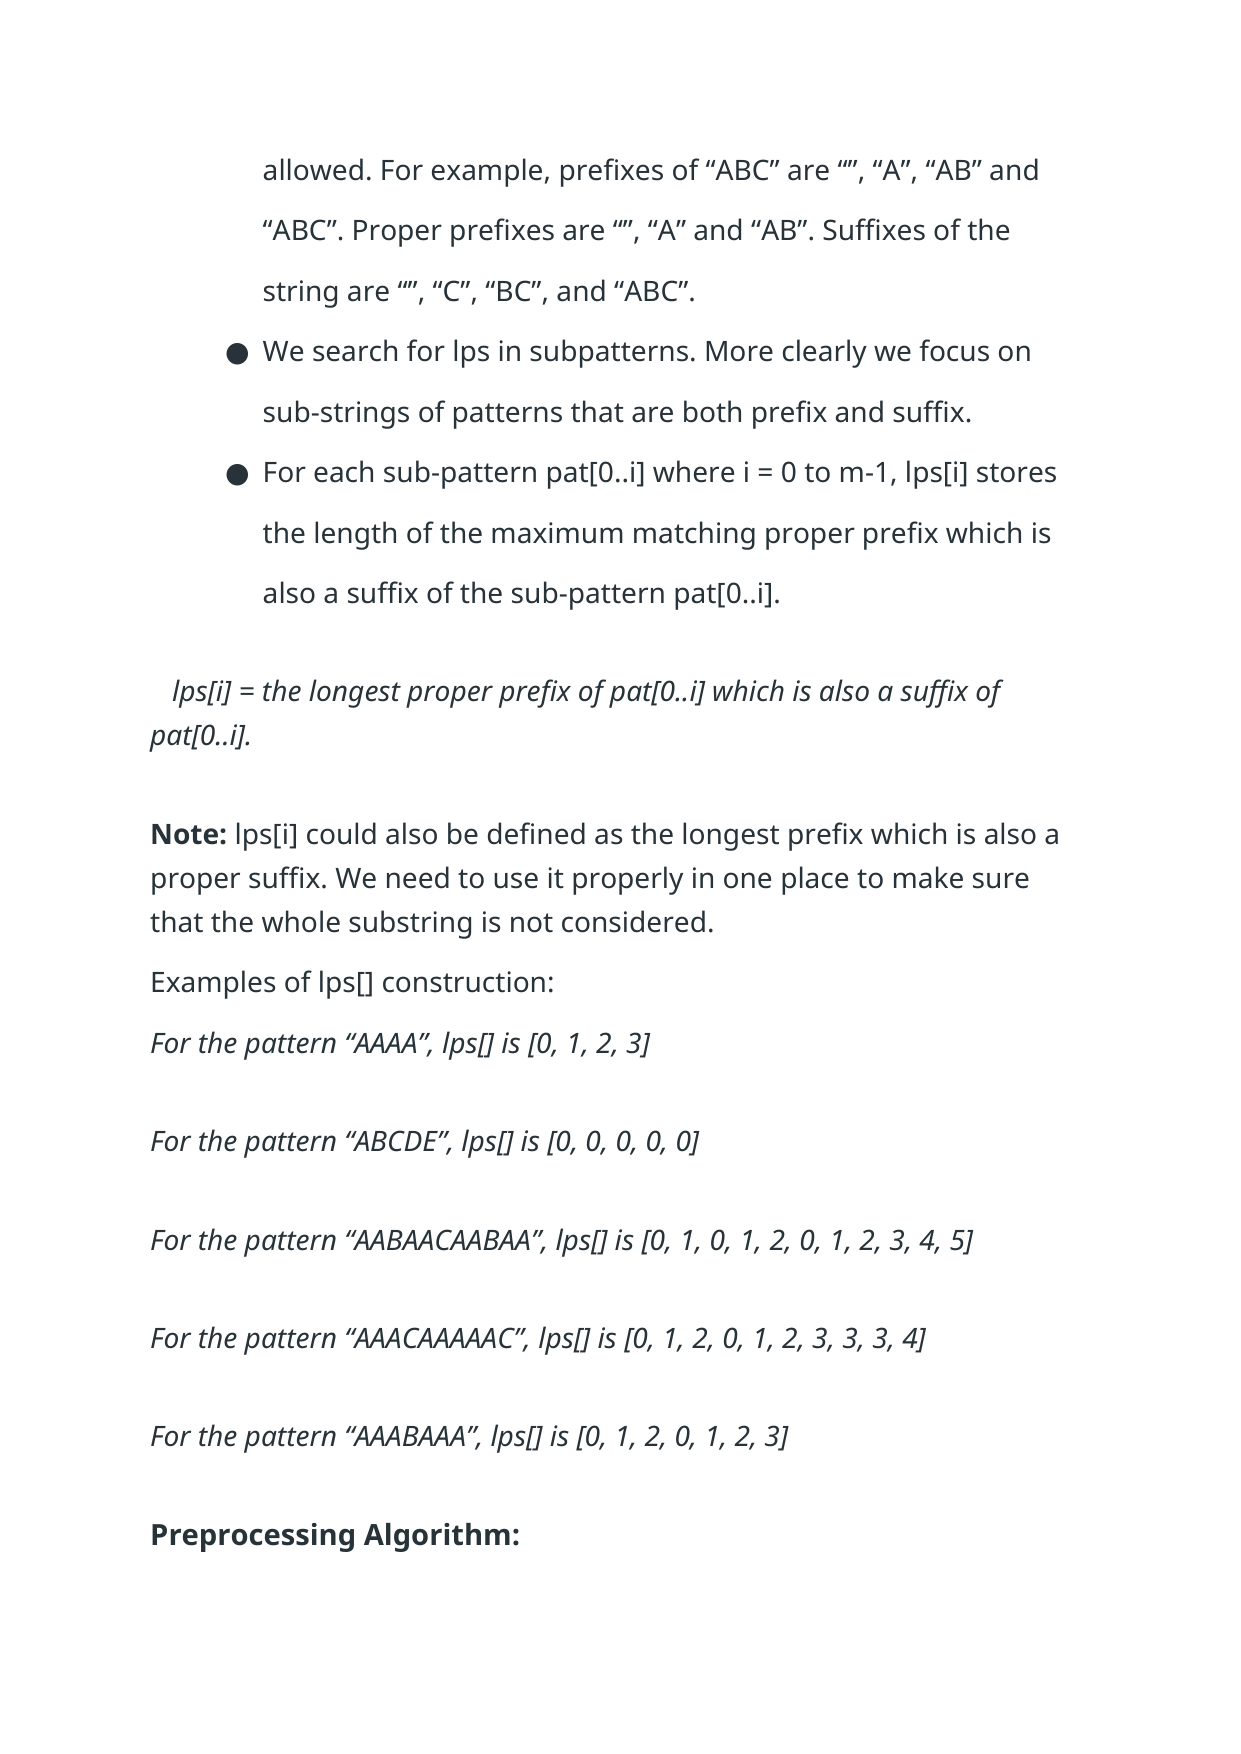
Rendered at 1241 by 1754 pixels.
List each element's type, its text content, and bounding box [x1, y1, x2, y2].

text For the pattern “AAACAAAAAC”, lps[] is [0, 1, 2, 0, 1, 2, 3, 3, 3, 4] [150, 1318, 1090, 1357]
list We search for lps in subpatterns. More clearly we focus on sub-strings of patterns that are both prefix and suffix. [225, 332, 1090, 430]
subtitle Preprocessing Algorithm: [150, 1515, 1090, 1554]
text lps[i] = the longest proper prefix of pat[0..i] which is also a suffix of pat[0..i]. [150, 672, 1090, 754]
list For each sub-pattern pat[0..i] where i = 0 to m-1, lps[i] stores the length of the maximum matching proper prefix which is also a suffix of the sub-pattern pat[0..i]. [225, 453, 1090, 612]
text For the pattern “ABCDE”, lps[] is [0, 0, 0, 0, 0] [150, 1122, 1090, 1160]
text For the pattern “AAAA”, lps[] is [0, 1, 2, 3] [150, 1023, 1090, 1062]
text For the pattern “AAABAAA”, lps[] is [0, 1, 2, 0, 1, 2, 3] [150, 1416, 1090, 1455]
text Note: lps[i] could also be defined as the longest prefix which is also a proper suffix. We need to use it properly in one place to make sure that the whole substring is not considered. [150, 814, 1090, 940]
text For the pattern “AABAACAABAA”, lps[] is [0, 1, 0, 1, 2, 0, 1, 2, 3, 4, 5] [150, 1220, 1090, 1258]
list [225, 150, 1090, 309]
text Examples of lps[] construction: [150, 963, 1090, 1001]
